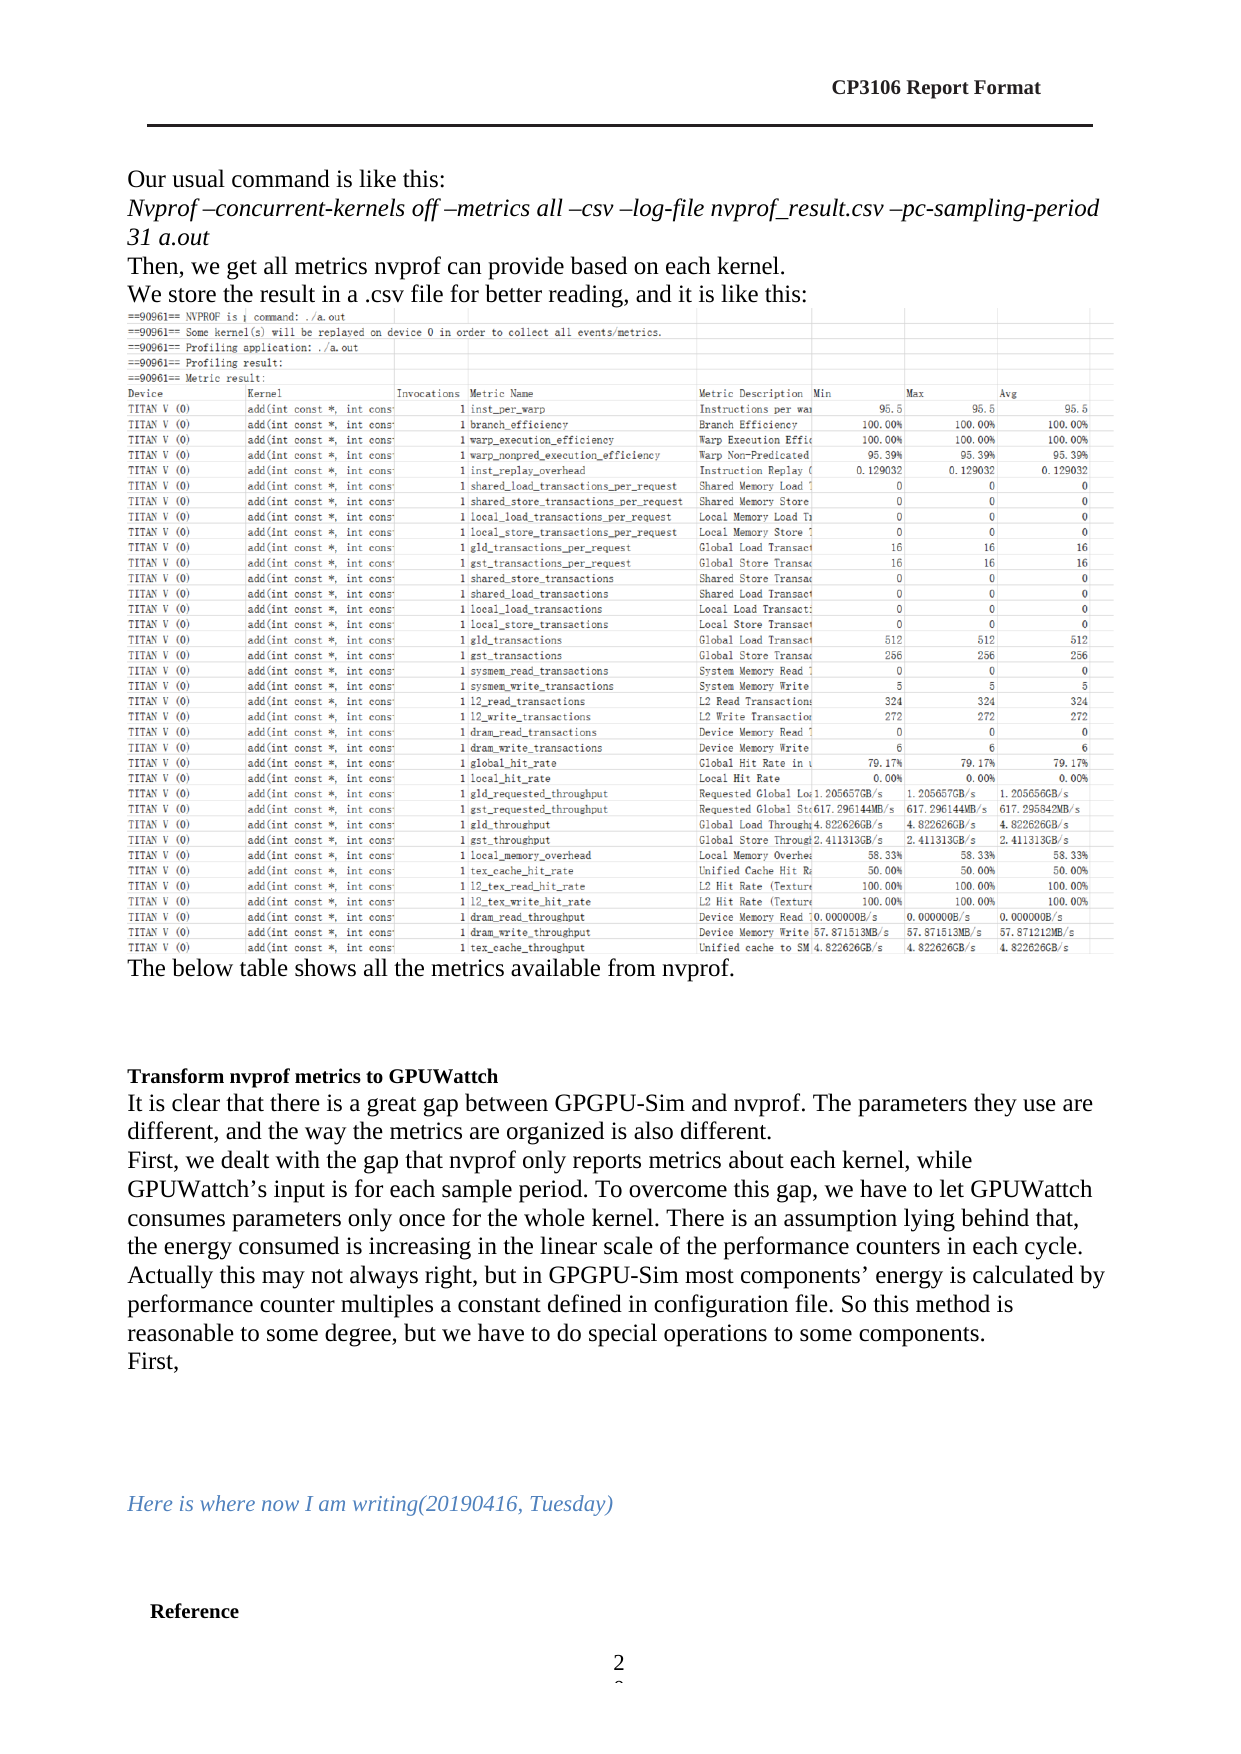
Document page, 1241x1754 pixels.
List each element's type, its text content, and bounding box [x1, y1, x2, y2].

text Then, we get all metrics nvprof can provide based on each kernel. [127, 251, 1113, 279]
picture [127, 308, 1114, 954]
text It is clear that there is a great gap between GPGPU-Sim and nvprof. The parameters they use are different, and the way the metrics are organized is also different. [127, 1088, 1113, 1145]
subtitle Reference [150, 1599, 1113, 1623]
text Nvprof –concurrent-kernels off –metrics all –csv –log-file nvprof_result.csv –pc-sampling-period 31 a.out [127, 193, 1113, 251]
subtitle Transform nvprof metrics to GPUWattch [127, 1063, 1113, 1088]
text The below table shows all the metrics available from nvprof. [127, 954, 1113, 982]
text First, [127, 1346, 1113, 1375]
text Here is where now I am writing(20190416, Tuesday) [127, 1490, 1113, 1516]
text Our usual command is like this: [127, 164, 1113, 193]
text We store the result in a .csv file for better reading, and it is like this: [127, 279, 1113, 308]
